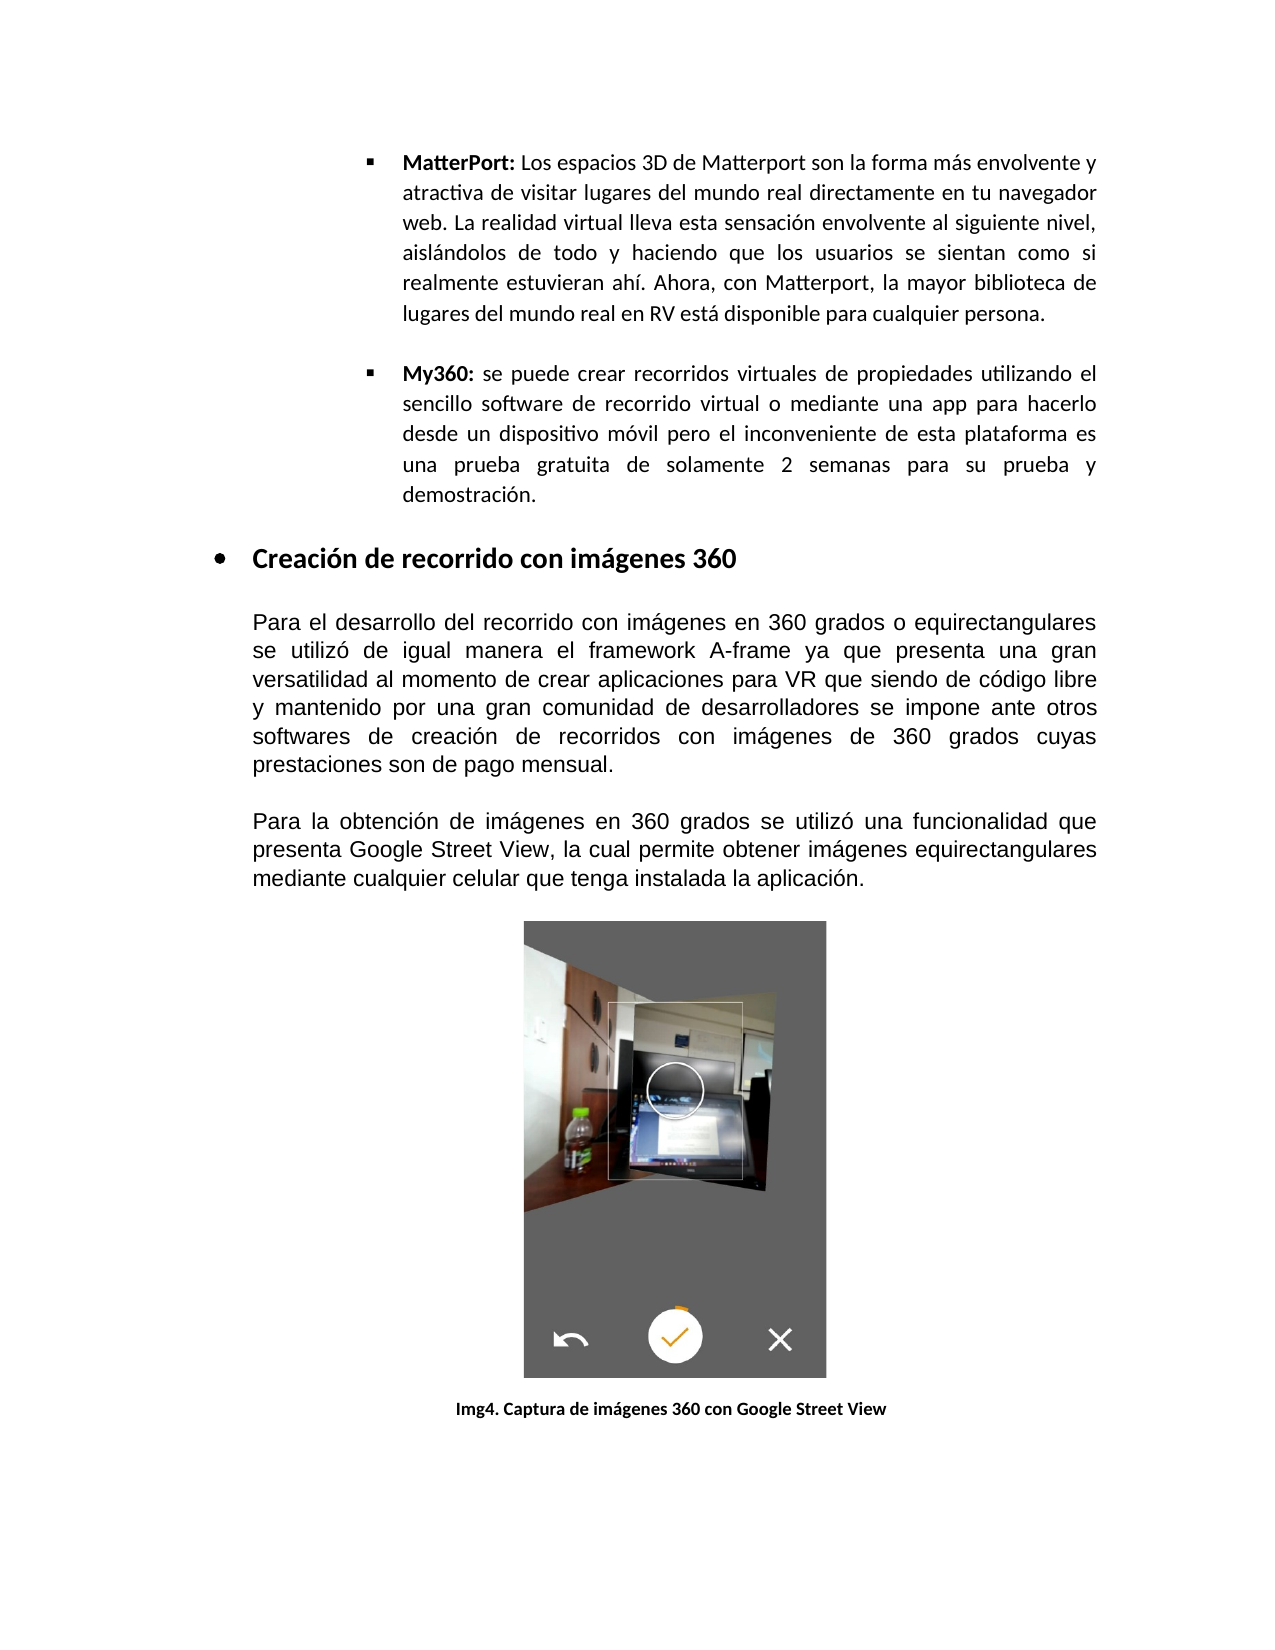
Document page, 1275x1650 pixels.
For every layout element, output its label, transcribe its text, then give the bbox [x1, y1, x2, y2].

list MatterPort: Los espacios 3D de Matterport son la forma más envolvente y atractiva de visitar lugares del mundo real directamente en tu navegador web. La realidad virtual lleva esta sensación envolvente al siguiente nivel, aislándolos de todo y haciendo que los usuarios se sientan como si realmente estuvieran ahí. Ahora, con Matterport, la mayor biblioteca de lugares del mundo real en RV está disponible para cualquier persona. [365, 148, 1098, 327]
list My360: se puede crear recorridos virtuales de propiedades utilizando el sencillo software de recorrido virtual o mediante una app para hacerlo desde un dispositivo móvil pero el inconveniente de esta plataforma es una prueba gratuita de solamente 2 semanas para su prueba y demostración. [365, 359, 1098, 508]
text Img4. Captura de imágenes 360 con Google Street View [177, 1397, 1098, 1420]
list Para el desarrollo del recorrido con imágenes en 360 grados o equirectangulares se utilizó de igual manera el framework A-frame ya que presenta una gran versatilidad al momento de crear aplicaciones para VR que siendo de código libre y mantenido por una gran comunidad de desarrolladores se impone ante otros softwares de creación de recorridos con imágenes de 360 grados cuyas prestaciones son de pago mensual. [252, 609, 1098, 777]
list Creación de recorrido con imágenes 360 [215, 540, 1098, 576]
picture [523, 921, 827, 1378]
list Para la obtención de imágenes en 360 grados se utilizó una funcionalidad que presenta Google Street View, la cual permite obtener imágenes equirectangulares mediante cualquier celular que tenga instalada la aplicación. [252, 808, 1098, 891]
